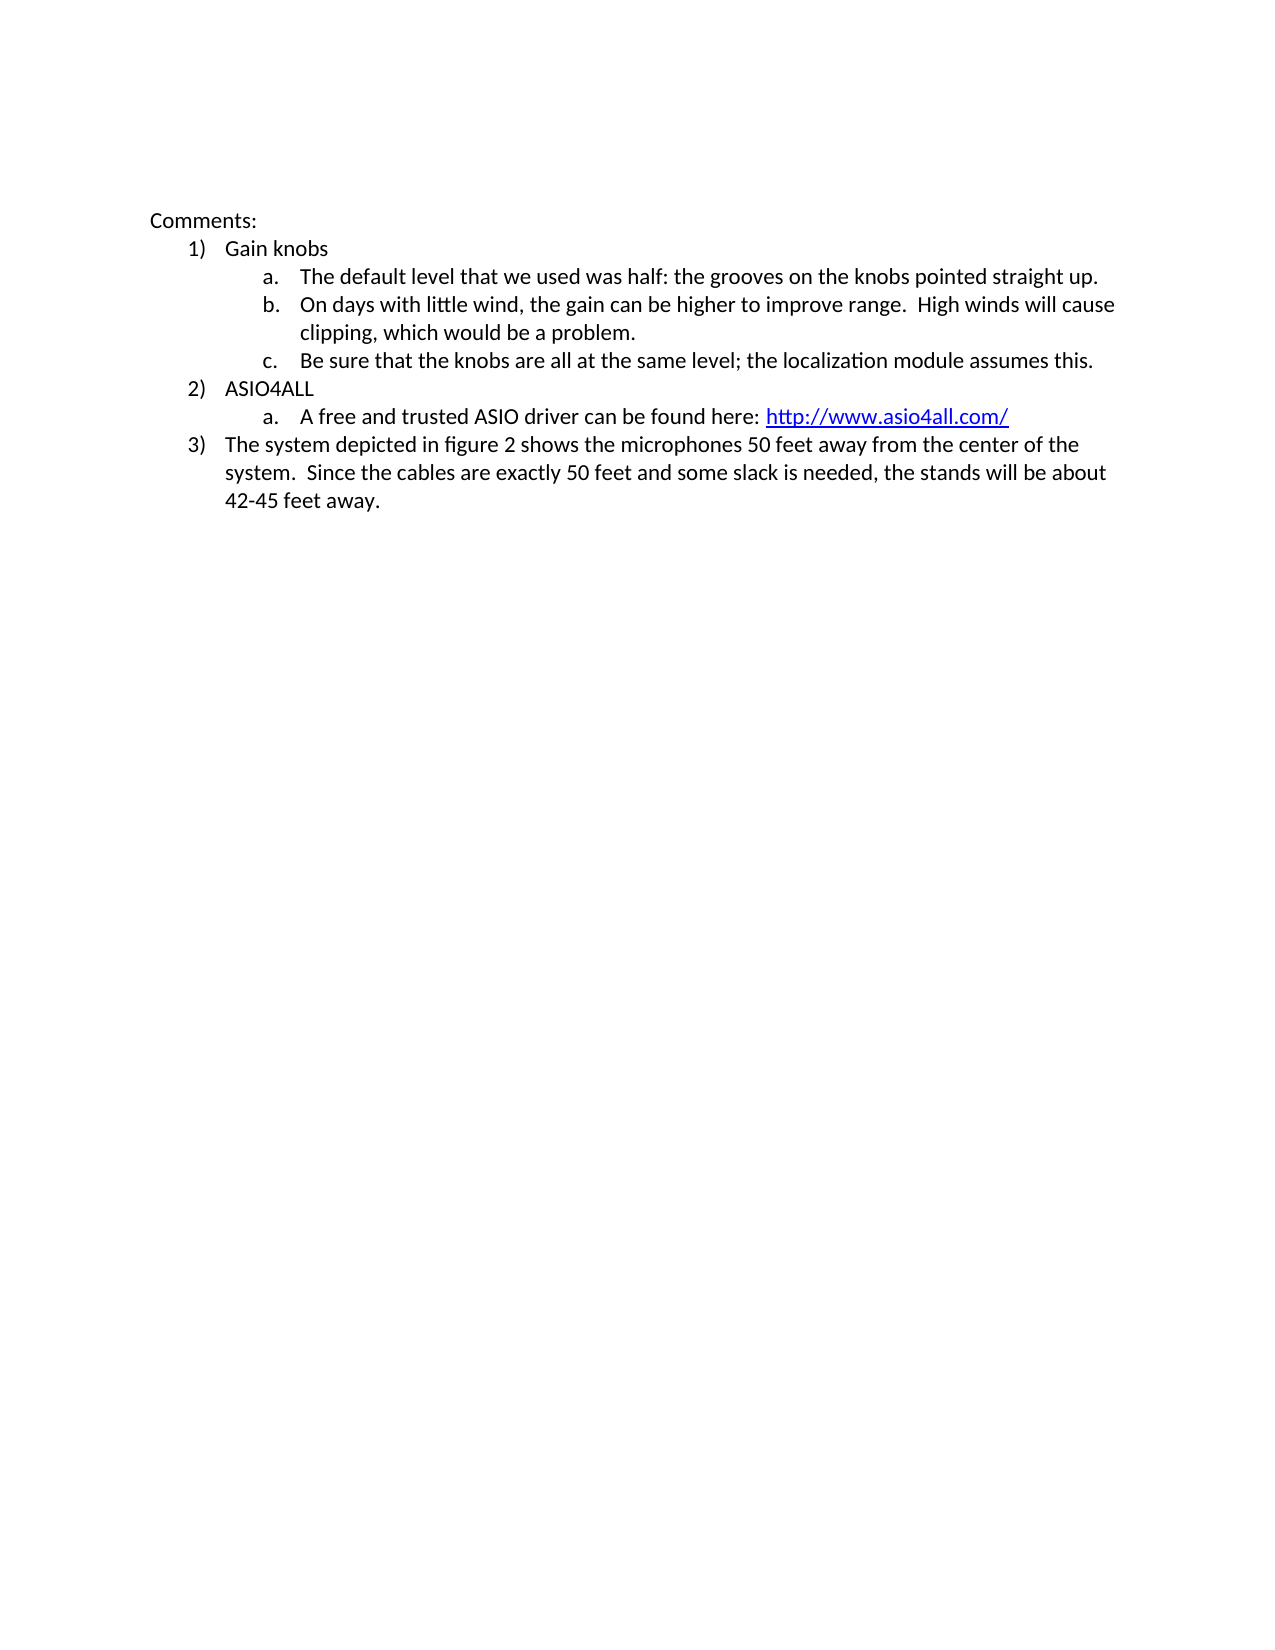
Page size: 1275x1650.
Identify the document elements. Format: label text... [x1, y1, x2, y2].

list Gain knobs [187, 234, 1125, 262]
text Comments: [150, 206, 1125, 234]
list The default level that we used was half: the grooves on the knobs pointed straight up. [262, 262, 1125, 290]
list ASIO4ALL [187, 374, 1125, 402]
list A free and trusted ASIO driver can be found here: http://www.asio4all.com/ [262, 402, 1125, 430]
list Be sure that the knobs are all at the same level; the localization module assumes this. [262, 346, 1125, 374]
list The system depicted in figure 2 shows the microphones 50 feet away from the center of the system. Since the cables are exactly 50 feet and some slack is needed, the stands will be about 42-45 feet away. [187, 430, 1125, 514]
list On days with little wind, the gain can be higher to improve range. High winds will cause clipping, which would be a problem. [262, 290, 1125, 346]
